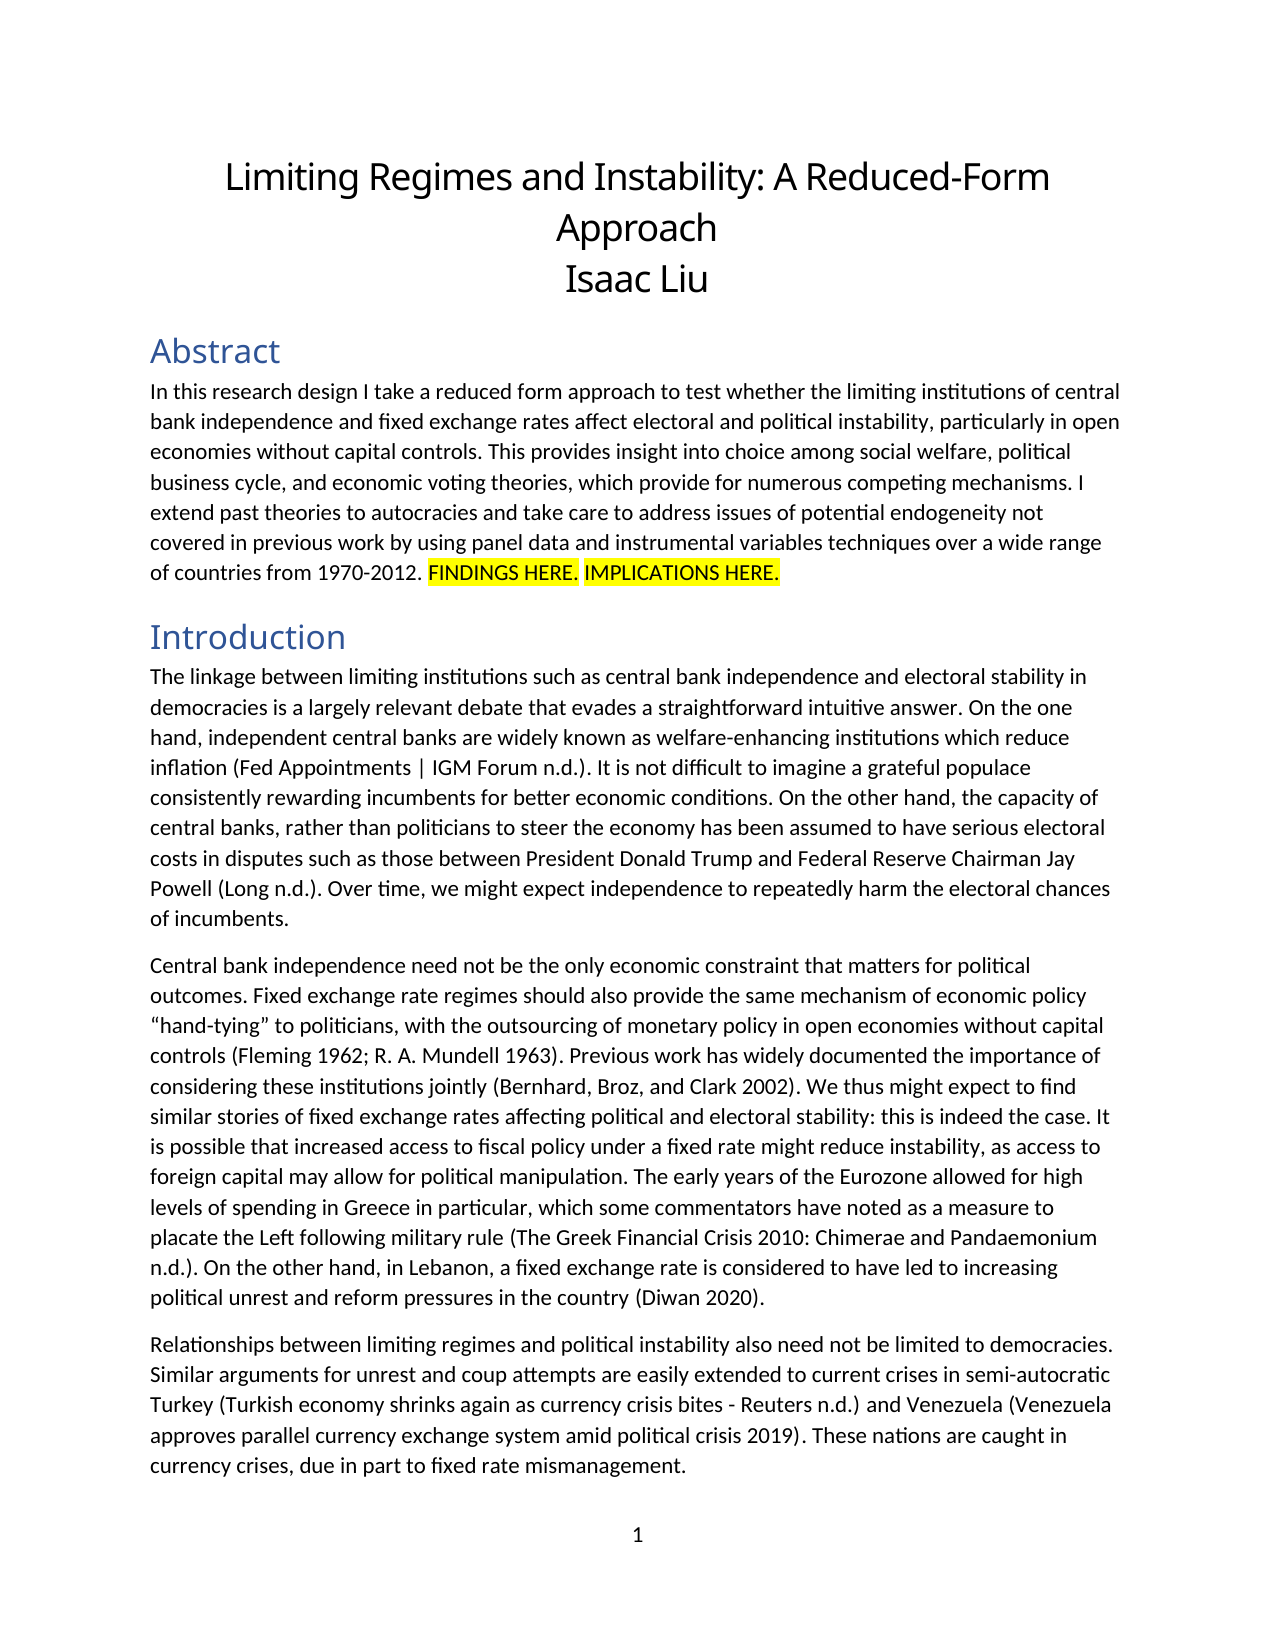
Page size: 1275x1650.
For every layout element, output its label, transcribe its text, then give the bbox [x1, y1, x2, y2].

text The linkage between limiting institutions such as central bank independence and electoral stability in democracies is a largely relevant debate that evades a straightforward intuitive answer. On the one hand, independent central banks are widely known as welfare-enhancing institutions which reduce inflation (Fed Appointments | IGM Forum n.d.). It is not difficult to imagine a grateful populace consistently rewarding incumbents for better economic conditions. On the other hand, the capacity of central banks, rather than politicians to steer the economy has been assumed to have serious electoral costs in disputes such as those between President Donald Trump and Federal Reserve Chairman Jay Powell (Long n.d.). Over time, we might expect independence to repeatedly harm the electoral chances of incumbents. [150, 662, 1125, 932]
title Isaac Liu [150, 252, 1125, 303]
subtitle Introduction [150, 613, 1125, 659]
title Limiting Regimes and Instability: A Reduced-Form Approach [150, 150, 1125, 252]
text Relationships between limiting regimes and political instability also need not be limited to democracies. Similar arguments for unrest and coup attempts are easily extended to current crises in semi-autocratic Turkey (Turkish economy shrinks again as currency crisis bites - Reuters n.d.) and Venezuela (Venezuela approves parallel currency exchange system amid political crisis 2019). These nations are caught in currency crises, due in part to fixed rate mismanagement. [150, 1330, 1125, 1479]
subtitle Abstract [150, 328, 1125, 373]
text Central bank independence need not be the only economic constraint that matters for political outcomes. Fixed exchange rate regimes should also provide the same mechanism of economic policy “hand-tying” to politicians, with the outsourcing of monetary policy in open economies without capital controls (Fleming 1962; R. A. Mundell 1963). Previous work has widely documented the importance of considering these institutions jointly (Bernhard, Broz, and Clark 2002). We thus might expect to find similar stories of fixed exchange rates affecting political and electoral stability: this is indeed the case. It is possible that increased access to fiscal policy under a fixed rate might reduce instability, as access to foreign capital may allow for political manipulation. The early years of the Eurozone allowed for high levels of spending in Greece in particular, which some commentators have noted as a measure to placate the Left following military rule (The Greek Financial Crisis 2010: Chimerae and Pandaemonium n.d.). On the other hand, in Lebanon, a fixed exchange rate is considered to have led to increasing political unrest and reform pressures in the country (Diwan 2020). [150, 951, 1125, 1311]
text In this research design I take a reduced form approach to test whether the limiting institutions of central bank independence and fixed exchange rates affect electoral and political instability, particularly in open economies without capital controls. This provides insight into choice among social welfare, political business cycle, and economic voting theories, which provide for numerous competing mechanisms. I extend past theories to autocracies and take care to address issues of potential endogeneity not covered in previous work by using panel data and instrumental variables techniques over a wide range of countries from 1970-2012. FINDINGS HERE. IMPLICATIONS HERE. [150, 377, 1125, 586]
